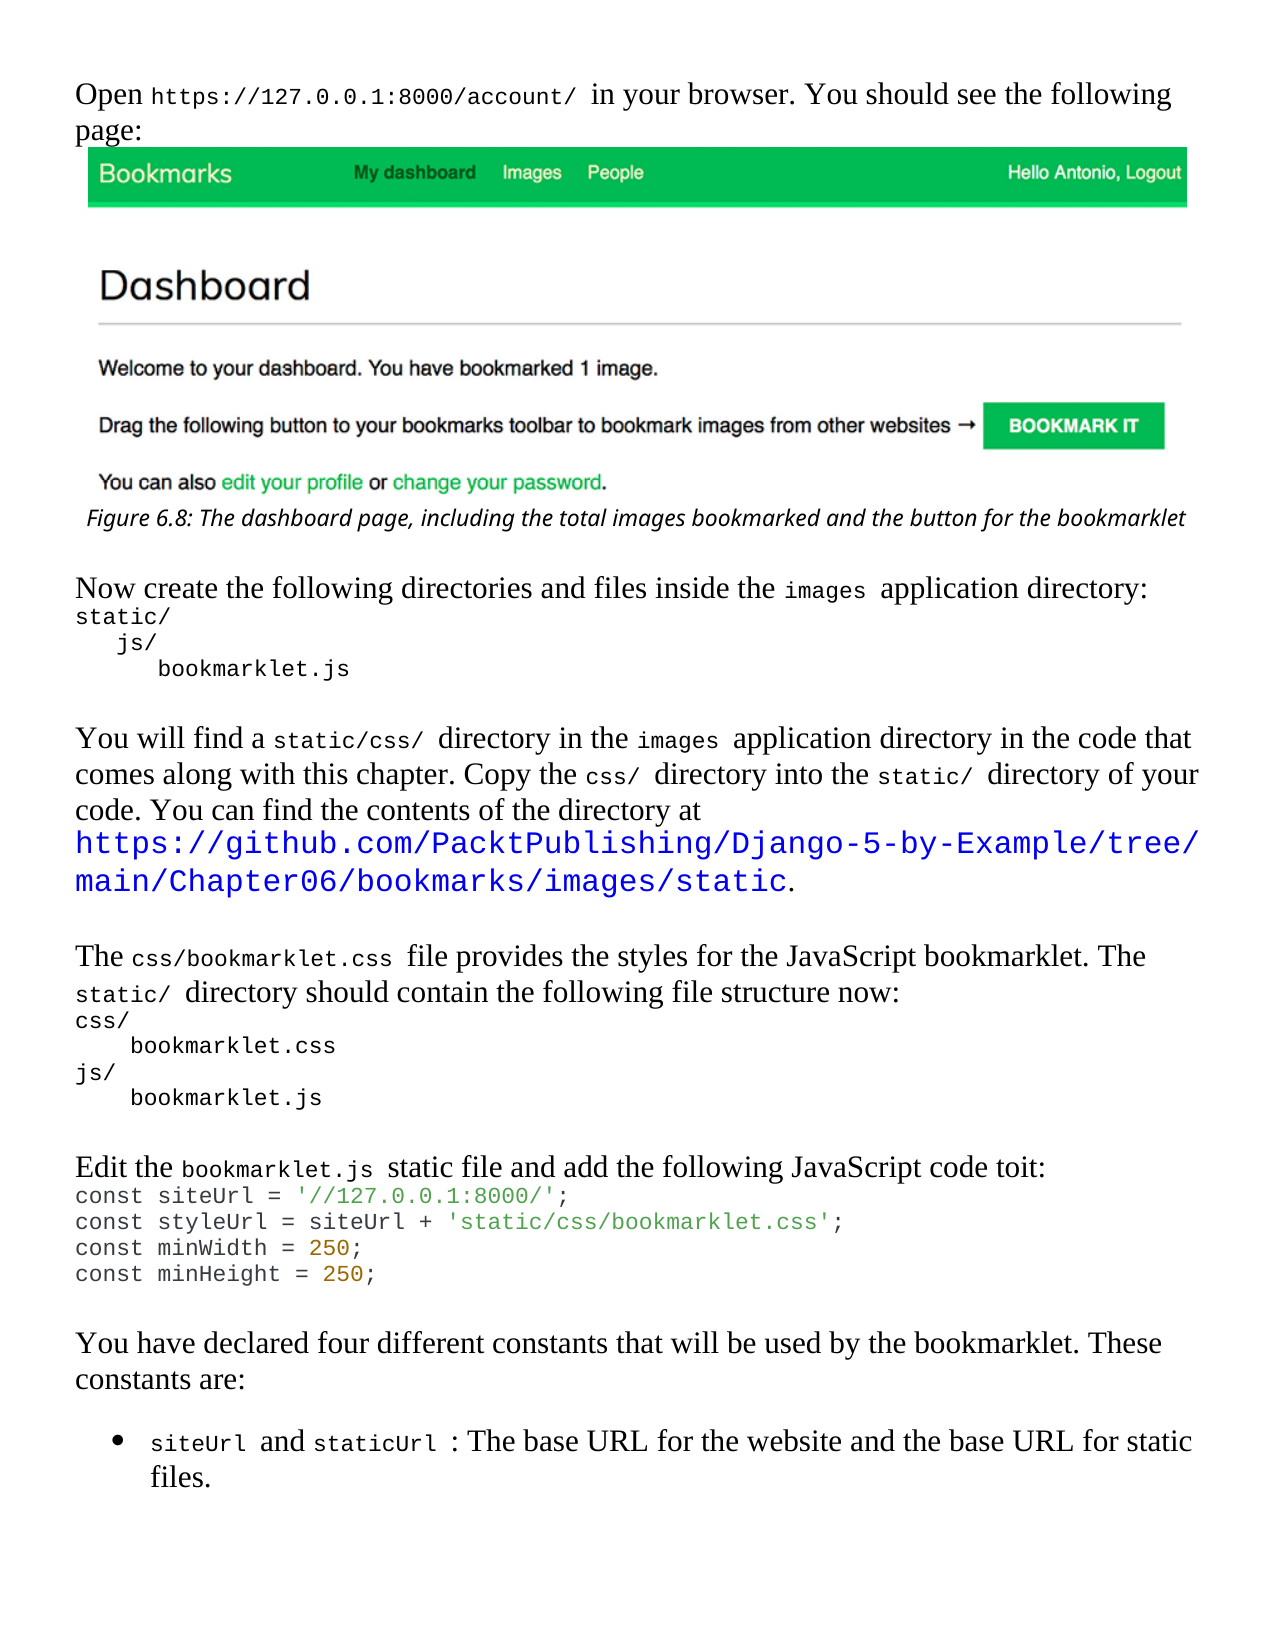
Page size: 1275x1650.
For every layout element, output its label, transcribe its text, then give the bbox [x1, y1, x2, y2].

text You will find a static/css/ directory in the images application directory in the code that comes along with this chapter. Copy the css/ directory into the static/ directory of your code. You can find the contents of the directory at https://github.com/PacktPublishing/Django-5-by-Example/tree/main/Chapter06/bookmarks/images/static. [75, 719, 1200, 901]
text const siteUrl = '//127.0.0.1:8000/'; [75, 1185, 1200, 1211]
text Figure 6.8: The dashboard page, including the total images bookmarked and the button for the bookmarklet [75, 502, 1200, 533]
text Now create the following directories and files inside the images application directory: [75, 569, 1200, 605]
text const minWidth = 250; [75, 1237, 1200, 1262]
text static/ [75, 605, 1200, 631]
text bookmarklet.js [75, 1087, 1200, 1113]
list siteUrl and staticUrl : The base URL for the website and the base URL for static files. [112, 1422, 1200, 1494]
text js/ [75, 631, 1200, 657]
text bookmarklet.css [75, 1035, 1200, 1061]
text const styleUrl = siteUrl + 'static/css/bookmarklet.css'; [75, 1211, 1200, 1237]
text const minHeight = 250; [75, 1262, 1200, 1288]
text css/ [75, 1009, 1200, 1035]
text bookmarklet.js [75, 657, 1200, 683]
text The css/bookmarklet.css file provides the styles for the JavaScript bookmarklet. The static/ directory should contain the following file structure now: [75, 937, 1200, 1009]
text Edit the bookmarklet.js static file and add the following JavaScript code toit: [75, 1149, 1200, 1185]
text You have declared four different constants that will be used by the bookmarklet. These constants are: [75, 1324, 1200, 1396]
text Open https://127.0.0.1:8000/account/ in your browser. You should see the following page: [75, 75, 1200, 147]
text js/ [75, 1061, 1200, 1087]
